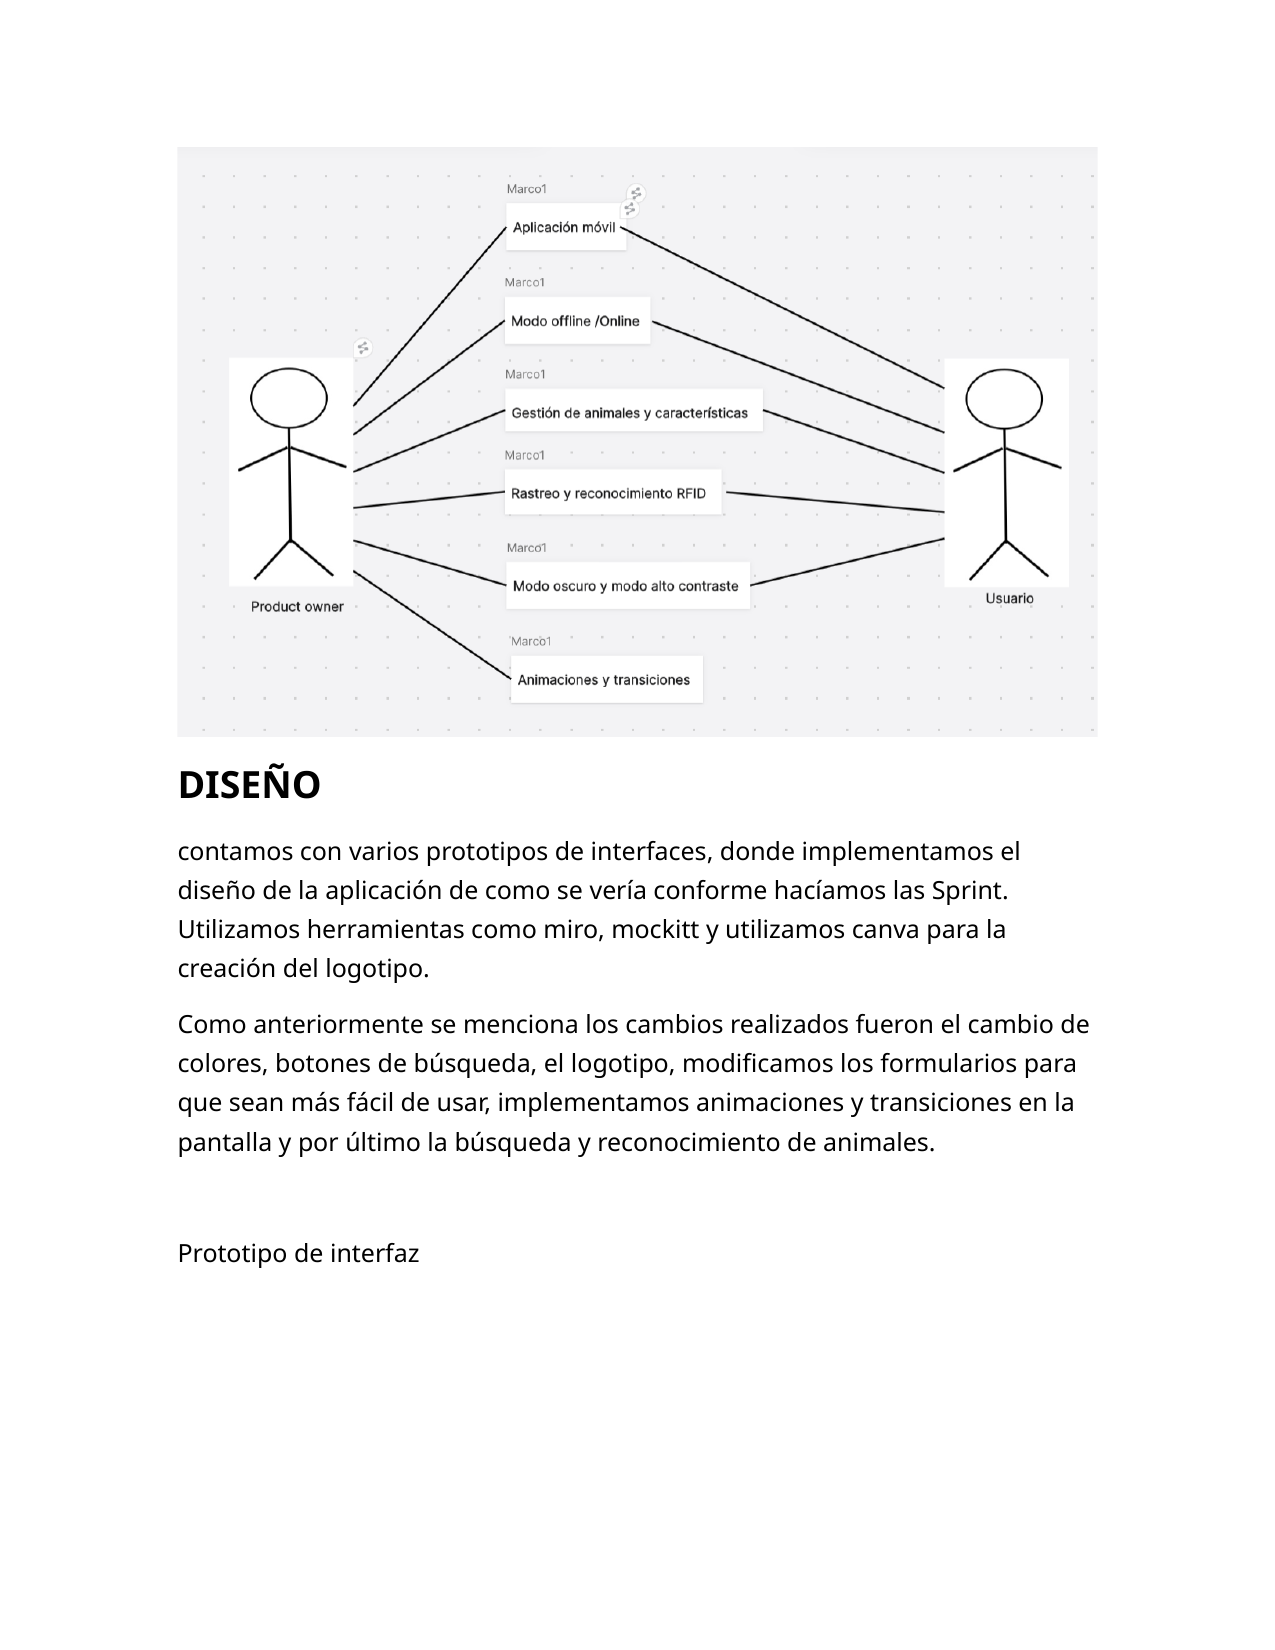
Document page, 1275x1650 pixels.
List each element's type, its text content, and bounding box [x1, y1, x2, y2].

text DISEÑO [177, 758, 1098, 809]
text Prototipo de interfaz [177, 1236, 1098, 1270]
text Como anteriormente se menciona los cambios realizados fueron el cambio de colores, botones de búsqueda, el logotipo, modificamos los formularios para que sean más fácil de usar, implementamos animaciones y transiciones en la pantalla y por último la búsqueda y reconocimiento de animales. [177, 1007, 1098, 1158]
text contamos con varios prototipos de interfaces, donde implementamos el diseño de la aplicación de como se vería conforme hacíamos las Sprint. Utilizamos herramientas como miro, mockitt y utilizamos canva para la creación del logotipo. [177, 833, 1098, 985]
picture [177, 147, 1098, 737]
